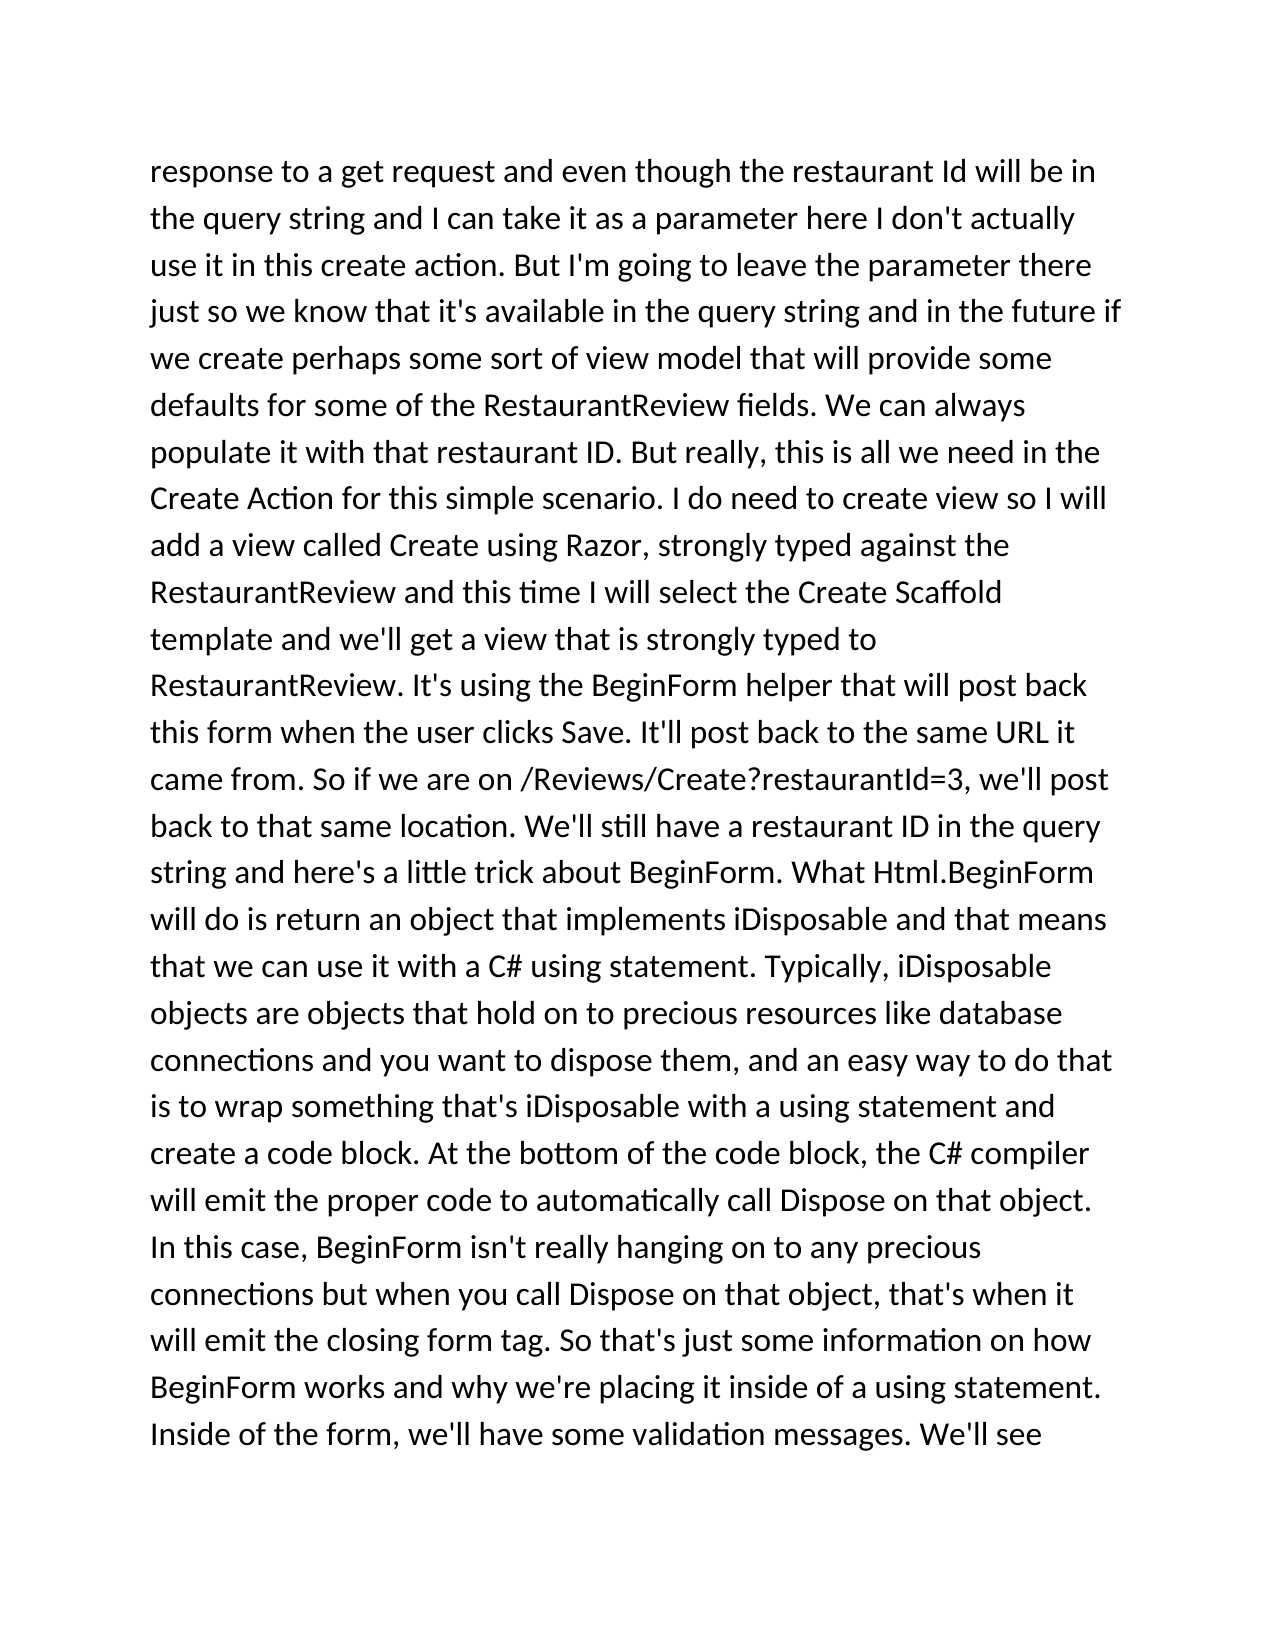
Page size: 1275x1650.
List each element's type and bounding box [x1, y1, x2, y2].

text [150, 150, 1125, 1453]
